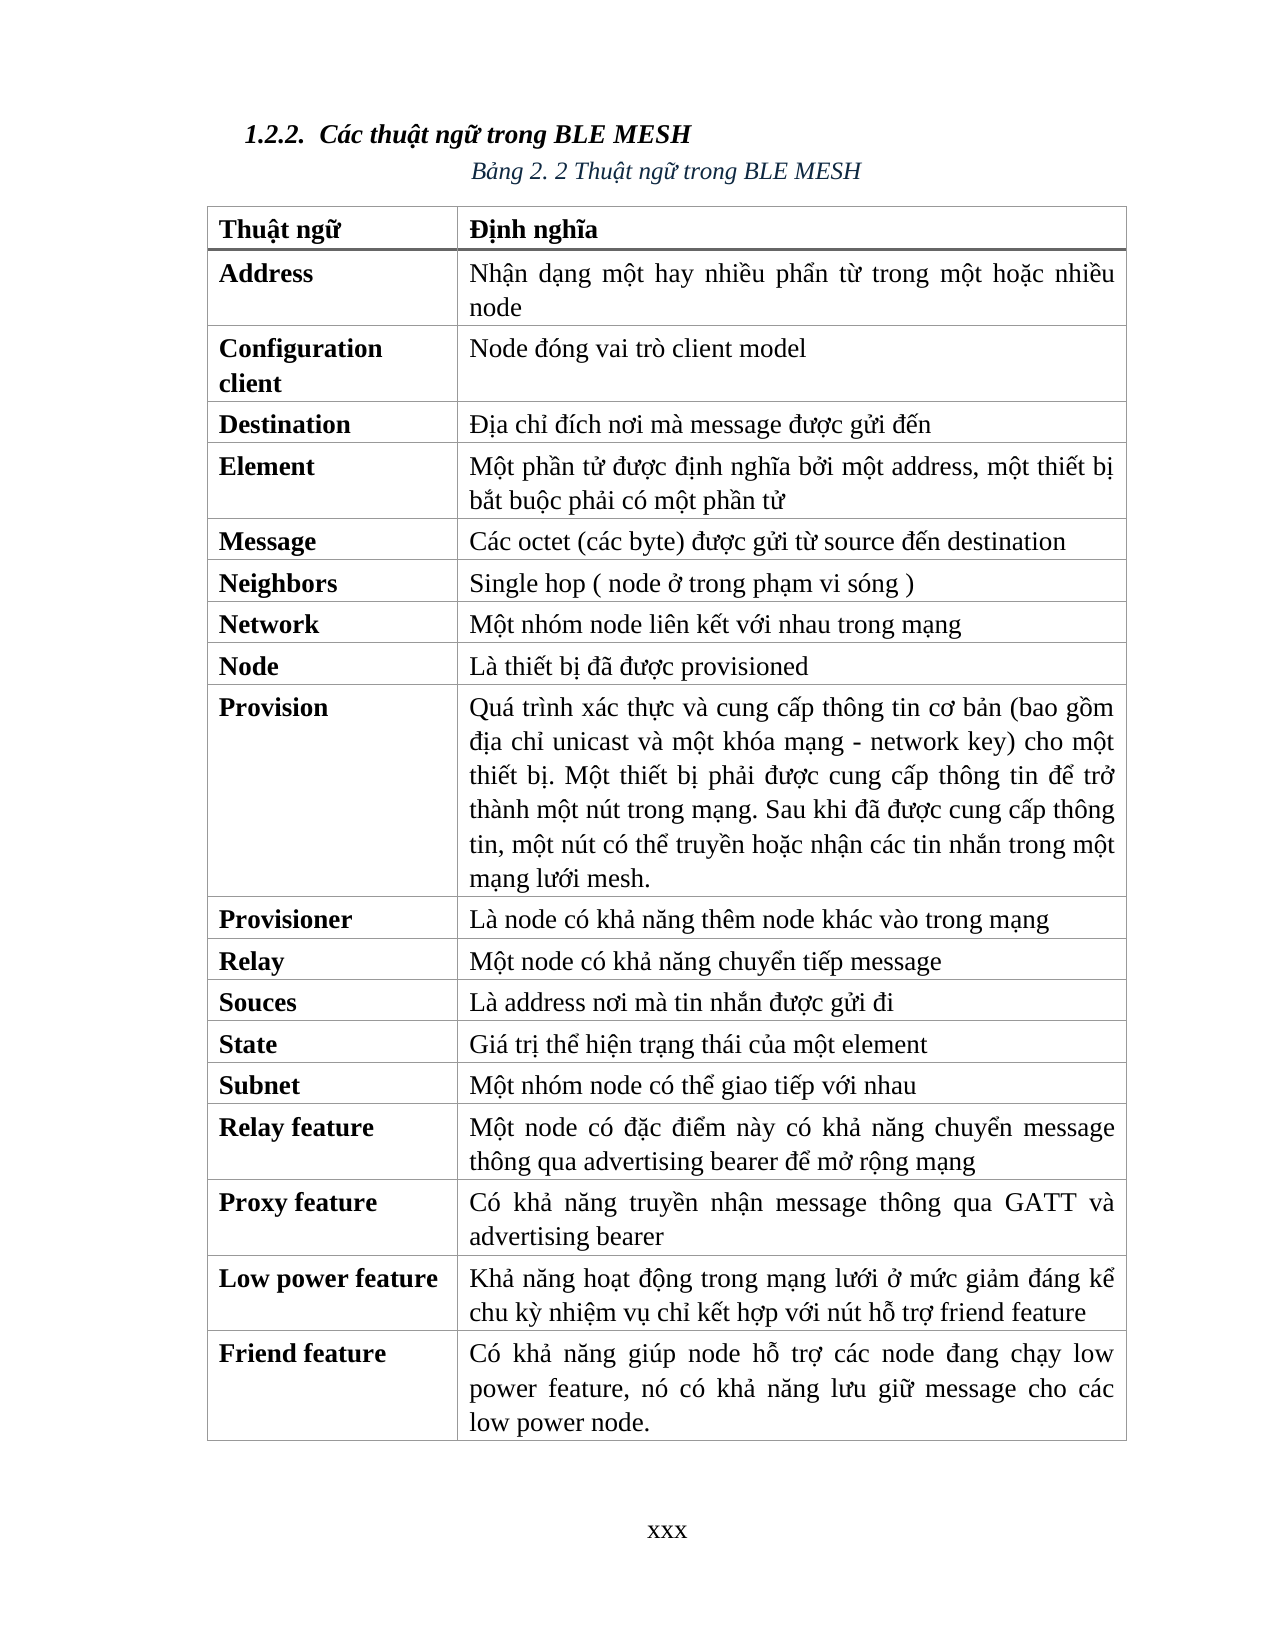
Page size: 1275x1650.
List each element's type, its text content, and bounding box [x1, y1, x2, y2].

table_cell Proxy feature [208, 1180, 457, 1254]
table_cell Message [208, 519, 457, 559]
table_cell Các octet (các byte) được gửi từ source đến destination [458, 519, 1126, 559]
table_cell Một node có đặc điểm này có khả năng chuyển message thông qua advertising bearer để mở rộng mạng [458, 1104, 1126, 1179]
table_cell Subnet [208, 1063, 457, 1103]
table_cell Provisioner [208, 897, 457, 937]
table_cell Element [208, 443, 457, 518]
table_cell Có khả năng truyền nhận message thông qua GATT và advertising bearer [458, 1180, 1126, 1254]
table_cell Một nhóm node có thể giao tiếp với nhau [458, 1063, 1126, 1103]
table_cell Provision [208, 685, 457, 896]
table_cell Là node có khả năng thêm node khác vào trong mạng [458, 897, 1126, 937]
table_cell Address [208, 251, 457, 325]
table_cell Là address nơi mà tin nhắn được gửi đi [458, 980, 1126, 1020]
table_cell Network [208, 602, 457, 642]
table_header Định nghĩa [458, 207, 1126, 247]
table_cell Giá trị thể hiện trạng thái của một element [458, 1021, 1126, 1062]
table_cell Có khả năng giúp node hỗ trợ các node đang chạy low power feature, nó có khả năng lưu giữ message cho các low power node. [458, 1331, 1126, 1440]
text Bảng 2. 2 Thuật ngữ trong BLE MESH [207, 156, 1127, 185]
table_cell Single hop ( node ở trong phạm vi sóng ) [458, 560, 1126, 601]
table_cell Một nhóm node liên kết với nhau trong mạng [458, 602, 1126, 642]
table_cell Relay [208, 939, 457, 979]
table_cell Low power feature [208, 1256, 457, 1330]
table_cell Khả năng hoạt động trong mạng lưới ở mức giảm đáng kể chu kỳ nhiệm vụ chỉ kết hợp với nút hỗ trợ friend feature [458, 1256, 1126, 1330]
table_cell Là thiết bị đã được provisioned [458, 643, 1126, 684]
subtitle Các thuật ngữ trong BLE MESH [244, 118, 1127, 149]
table_cell Node đóng vai trò client model [458, 326, 1126, 401]
table_cell Nhận dạng một hay nhiều phẩn từ trong một hoặc nhiều node [458, 251, 1126, 325]
table_cell Một phần tử được định nghĩa bởi một address, một thiết bị bắt buộc phải có một phần tử [458, 443, 1126, 518]
table_cell Souces [208, 980, 457, 1020]
table_cell Friend feature [208, 1331, 457, 1440]
table_cell Một node có khả năng chuyển tiếp message [458, 939, 1126, 979]
table_cell Destination [208, 402, 457, 442]
table_cell State [208, 1021, 457, 1062]
table_cell Địa chỉ đích nơi mà message được gửi đến [458, 402, 1126, 442]
table_cell Neighbors [208, 560, 457, 601]
table_cell Node [208, 643, 457, 684]
table_cell Quá trình xác thực và cung cấp thông tin cơ bản (bao gồm địa chỉ unicast và một khóa mạng - network key) cho một thiết bị. Một thiết bị phải được cung cấp thông tin để trở thành một nút trong mạng. Sau khi đã được cung cấp thông tin, một nút có thể truyền hoặc nhận các tin nhắn trong một mạng lưới mesh. [458, 685, 1126, 896]
table_cell Relay feature [208, 1104, 457, 1179]
table_header Thuật ngữ [208, 207, 457, 247]
table_cell Configuration client [208, 326, 457, 401]
